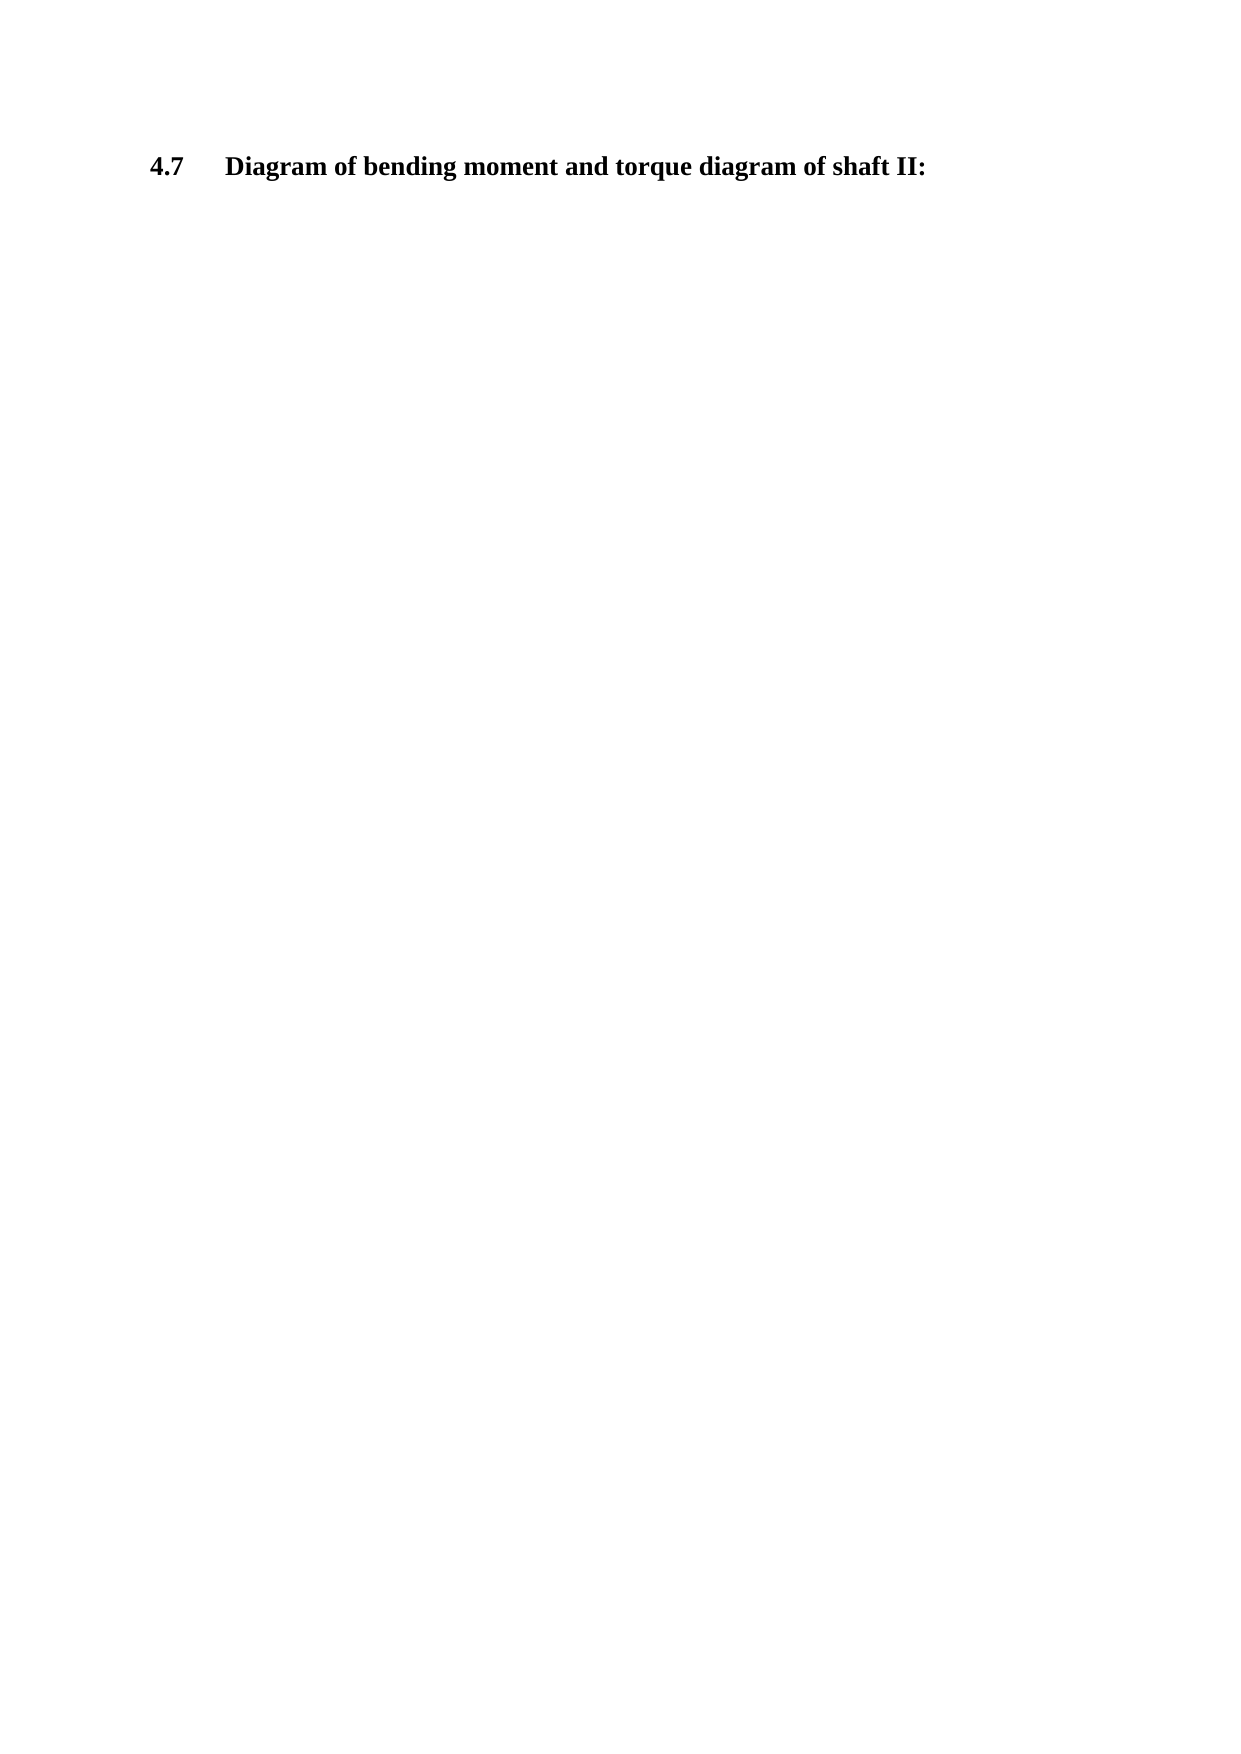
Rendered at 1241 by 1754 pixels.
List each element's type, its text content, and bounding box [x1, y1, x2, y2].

text 4.7 Diagram of bending moment and torque diagram of shaft II: [150, 150, 1090, 181]
